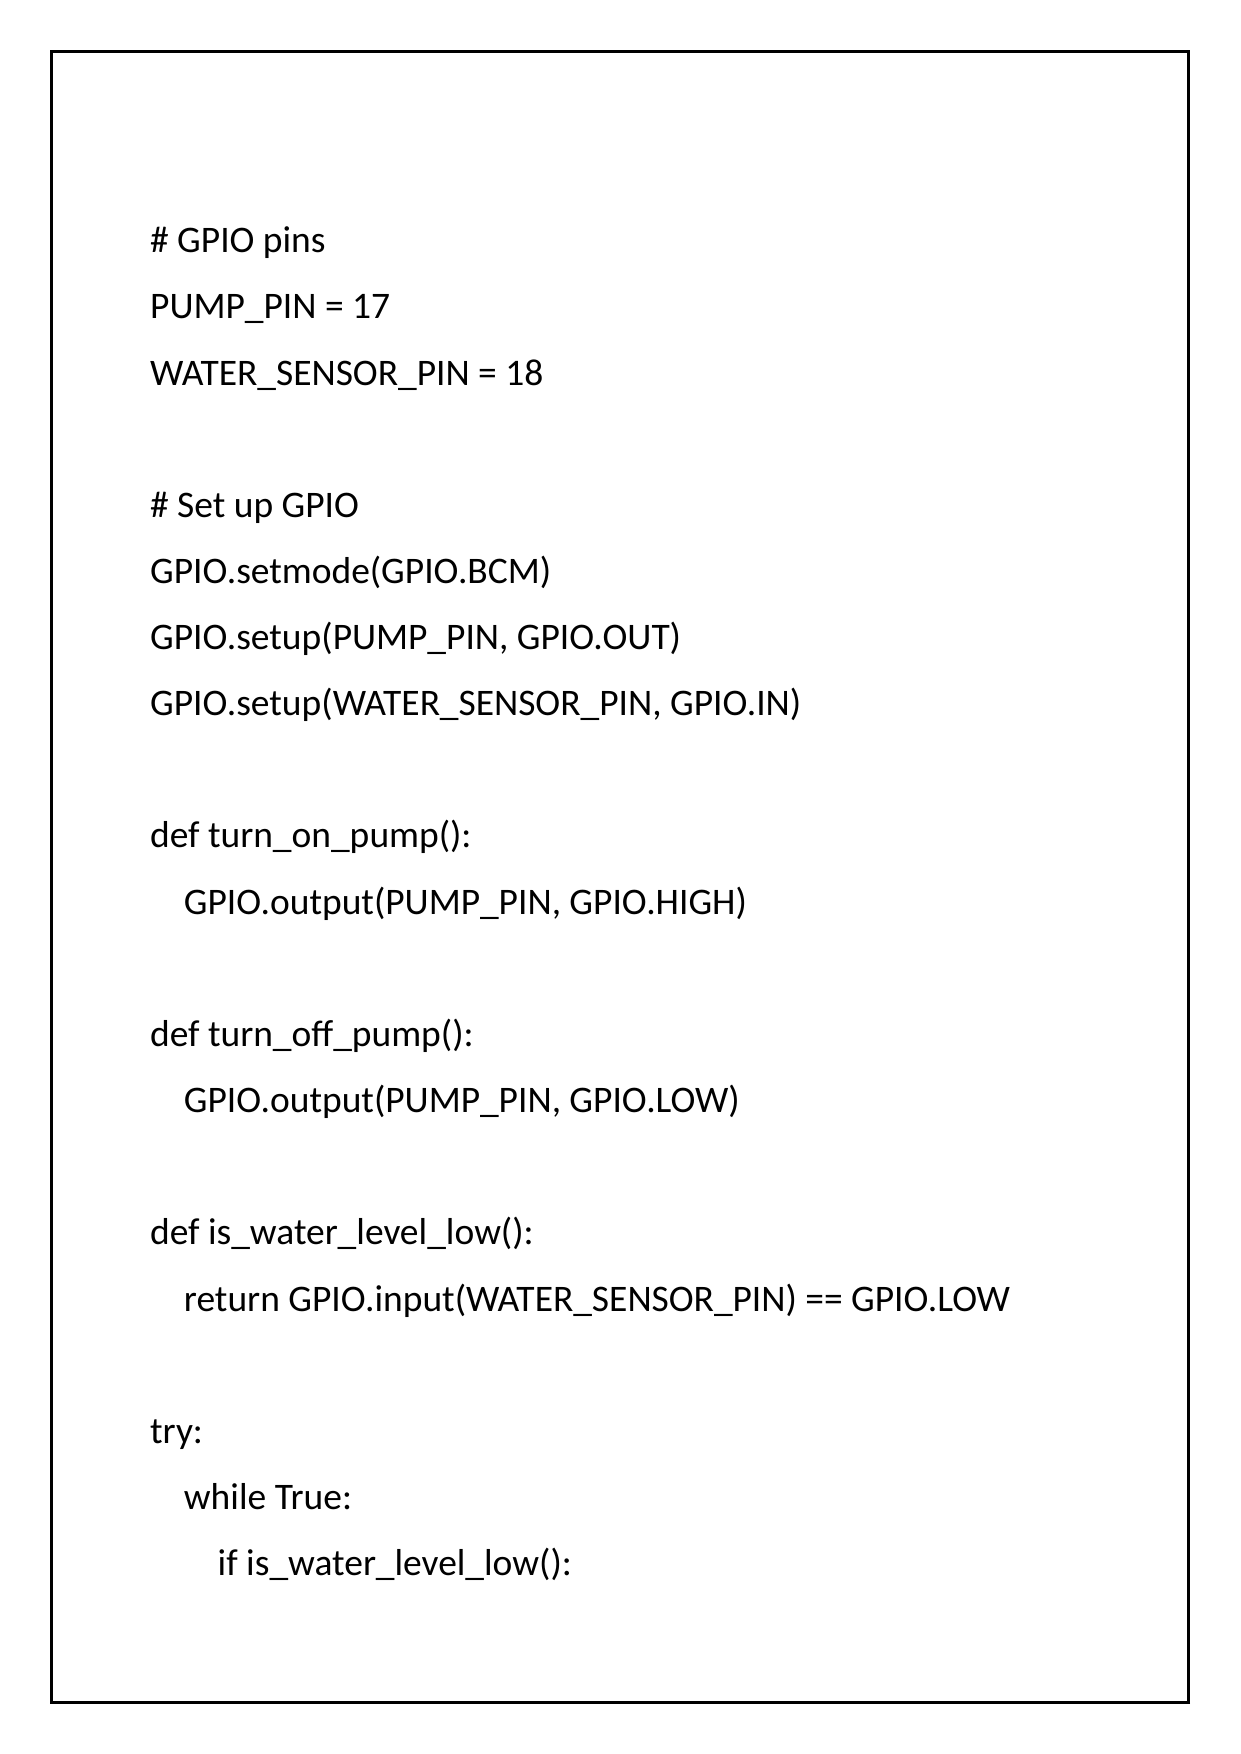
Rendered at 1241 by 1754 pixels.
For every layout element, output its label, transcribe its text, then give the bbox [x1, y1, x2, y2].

text while True: [150, 1473, 1090, 1519]
text def is_water_level_low(): [150, 1208, 1090, 1254]
text # GPIO pins [150, 216, 1090, 262]
text PUMP_PIN = 17 [150, 282, 1090, 328]
text def turn_on_pump(): [150, 811, 1090, 857]
text WATER_SENSOR_PIN = 18 [150, 348, 1090, 394]
text try: [150, 1407, 1090, 1453]
text GPIO.output(PUMP_PIN, GPIO.LOW) [150, 1076, 1090, 1122]
text def turn_off_pump(): [150, 1010, 1090, 1056]
text if is_water_level_low(): [150, 1539, 1090, 1585]
text GPIO.setmode(GPIO.BCM) [150, 547, 1090, 593]
text GPIO.output(PUMP_PIN, GPIO.HIGH) [150, 878, 1090, 923]
text return GPIO.input(WATER_SENSOR_PIN) == GPIO.LOW [150, 1274, 1090, 1320]
text GPIO.setup(WATER_SENSOR_PIN, GPIO.IN) [150, 679, 1090, 725]
text # Set up GPIO [150, 481, 1090, 527]
text GPIO.setup(PUMP_PIN, GPIO.OUT) [150, 613, 1090, 659]
